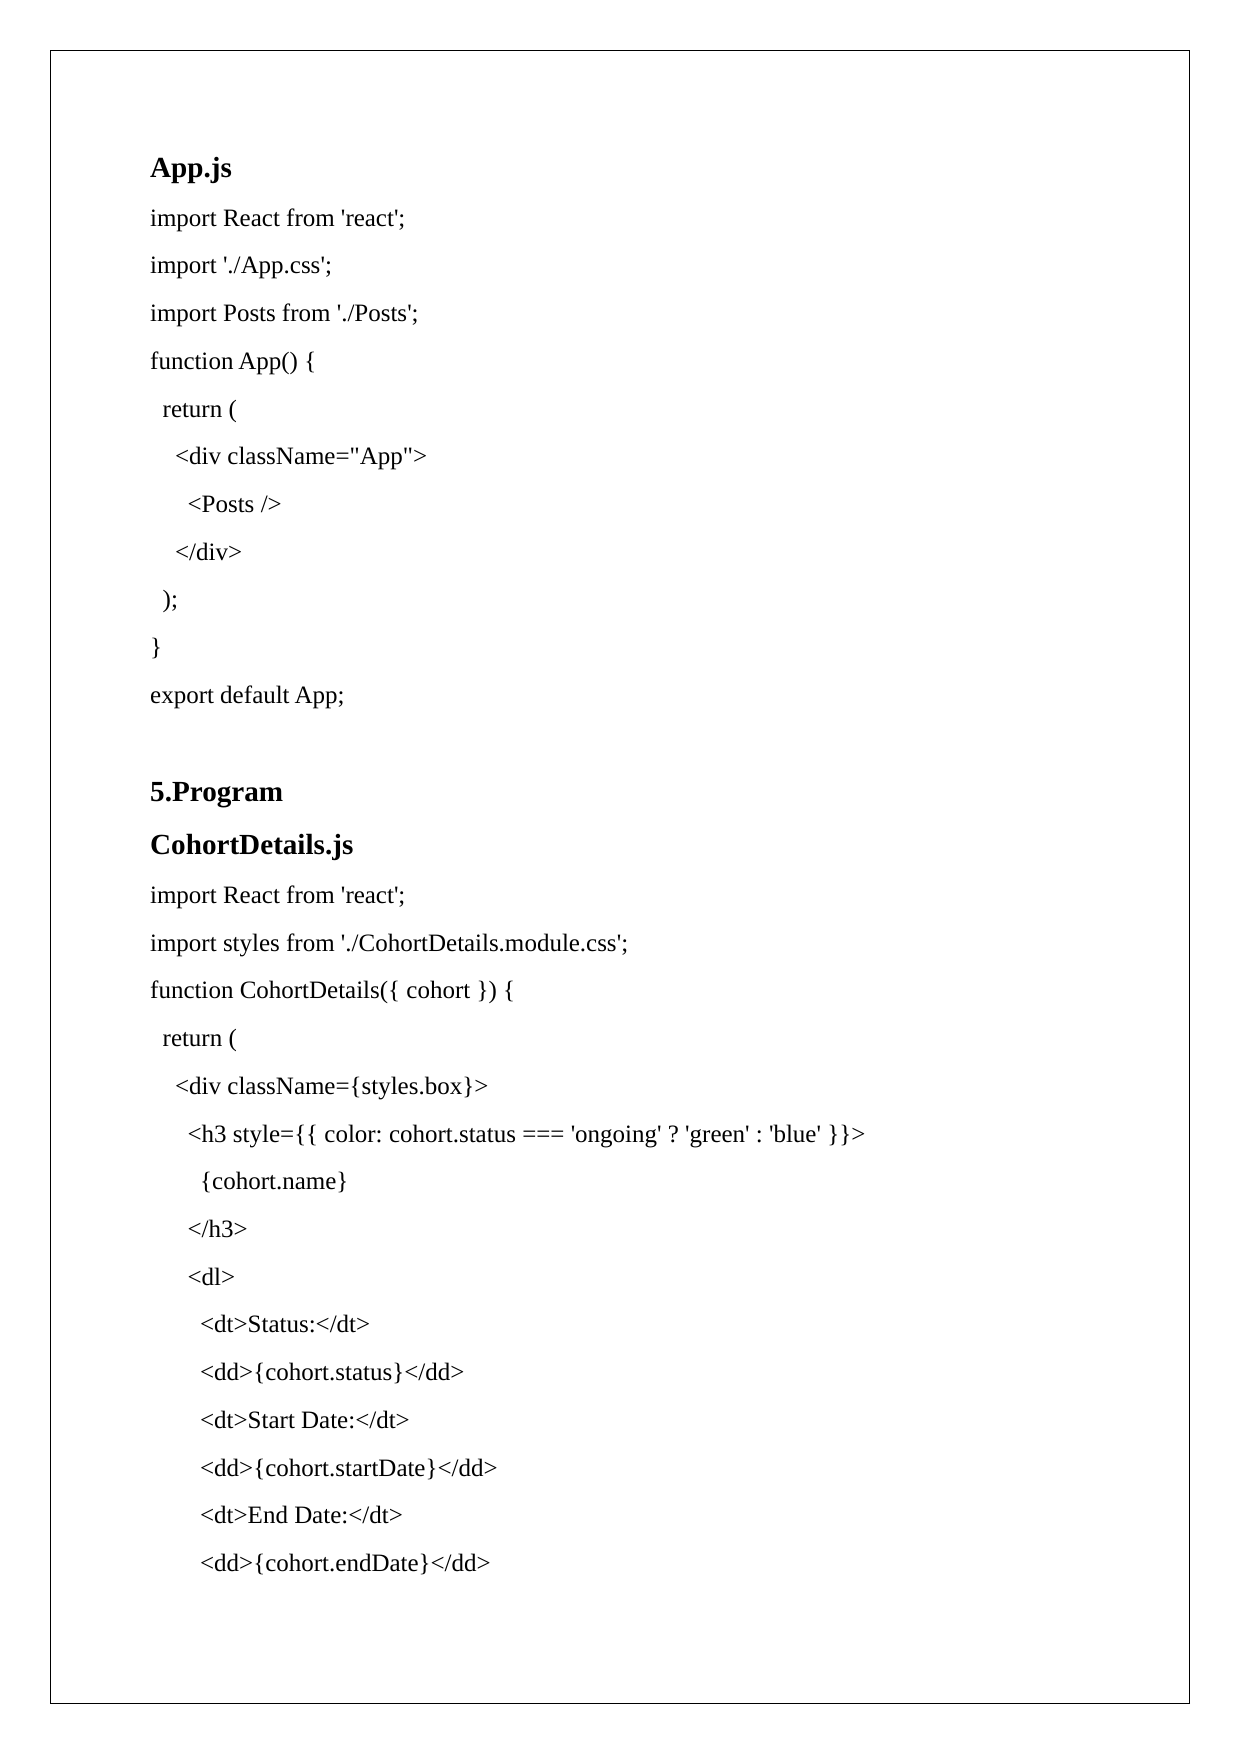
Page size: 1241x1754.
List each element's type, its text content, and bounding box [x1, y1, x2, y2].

text import styles from './CohortDetails.module.css'; [150, 928, 1090, 957]
text CohortDetails.js [150, 827, 1090, 861]
text <dt>Status:</dt> [150, 1309, 1090, 1338]
text <h3 style={{ color: cohort.status === 'ongoing' ? 'green' : 'blue' }}> [150, 1119, 1090, 1147]
text function App() { [150, 346, 1090, 375]
text export default App; [150, 680, 1090, 709]
text import './App.css'; [150, 251, 1090, 279]
text <div className={styles.box}> [150, 1071, 1090, 1100]
text ); [150, 584, 1090, 613]
text {cohort.name} [150, 1166, 1090, 1195]
text <dt>End Date:</dt> [150, 1500, 1090, 1529]
text <dl> [150, 1262, 1090, 1291]
text </h3> [150, 1214, 1090, 1243]
text function CohortDetails({ cohort }) { [150, 976, 1090, 1004]
text <dt>Start Date:</dt> [150, 1405, 1090, 1434]
text import React from 'react'; [150, 880, 1090, 909]
text import Posts from './Posts'; [150, 298, 1090, 327]
text <dd>{cohort.endDate}</dd> [150, 1548, 1090, 1577]
text App.js [150, 150, 1090, 183]
text return ( [150, 394, 1090, 422]
text <dd>{cohort.status}</dd> [150, 1357, 1090, 1386]
text import React from 'react'; [150, 203, 1090, 232]
text </div> [150, 537, 1090, 566]
text <div className="App"> [150, 441, 1090, 470]
text return ( [150, 1023, 1090, 1052]
text <Posts /> [150, 489, 1090, 518]
text } [150, 632, 1090, 661]
text <dd>{cohort.startDate}</dd> [150, 1453, 1090, 1481]
text 5.Program [150, 774, 1090, 808]
